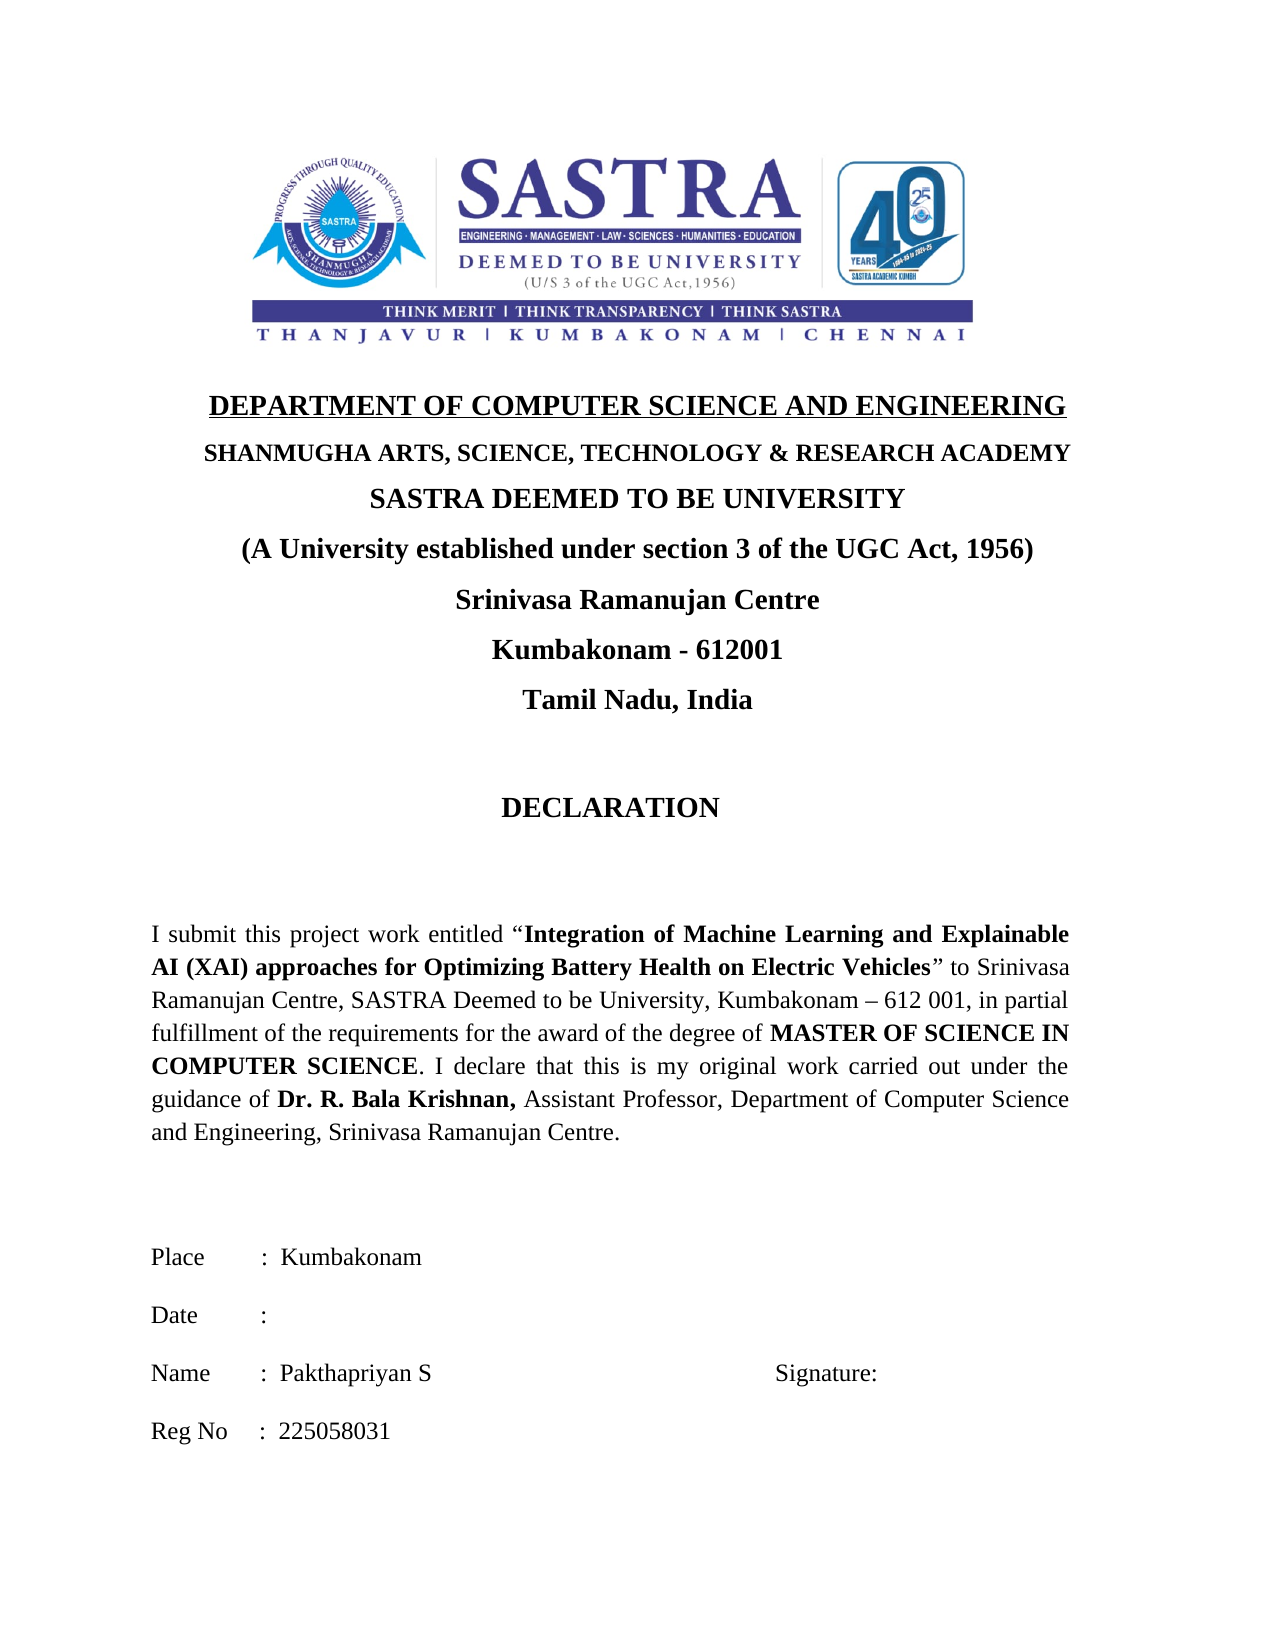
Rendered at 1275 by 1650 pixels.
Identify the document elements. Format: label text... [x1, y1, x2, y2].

text Date : [151, 1300, 1029, 1329]
picture [235, 150, 986, 351]
text I submit this project work entitled “Integration of Machine Learning and Explainable AI (XAI) approaches for Optimizing Battery Health on Electric Vehicles” to Srinivasa Ramanujan Centre, SASTRA Deemed to be University, Kumbakonam – 612 001, in partial fulfillment of the requirements for the award of the degree of MASTER OF SCIENCE IN COMPUTER SCIENCE. I declare that this is my original work carried out under the guidance of Dr. R. Bala Krishnan, Assistant Professor, Department of Computer Science and Engineering, Srinivasa Ramanujan Centre. [151, 919, 1070, 1146]
text DEPARTMENT OF COMPUTER SCIENCE AND ENGINEERING [150, 388, 1125, 421]
text DECLARATION [151, 791, 1070, 824]
text Kumbakonam - 612001 [150, 632, 1125, 666]
text Name : Pakthapriyan S Signature: [151, 1358, 1029, 1387]
text Tamil Nadu, India [150, 682, 1125, 716]
text (A University established under section 3 of the UGC Act, 1956) [150, 531, 1125, 565]
text SHANMUGHA ARTS, SCIENCE, TECHNOLOGY & RESEARCH ACADEMY [150, 438, 1125, 467]
text Srinivasa Ramanujan Centre [150, 582, 1125, 615]
text SASTRA DEEMED TO BE UNIVERSITY [150, 481, 1125, 515]
text Place : Kumbakonam [151, 1242, 1029, 1271]
text Reg No : 225058031 [151, 1416, 1029, 1445]
